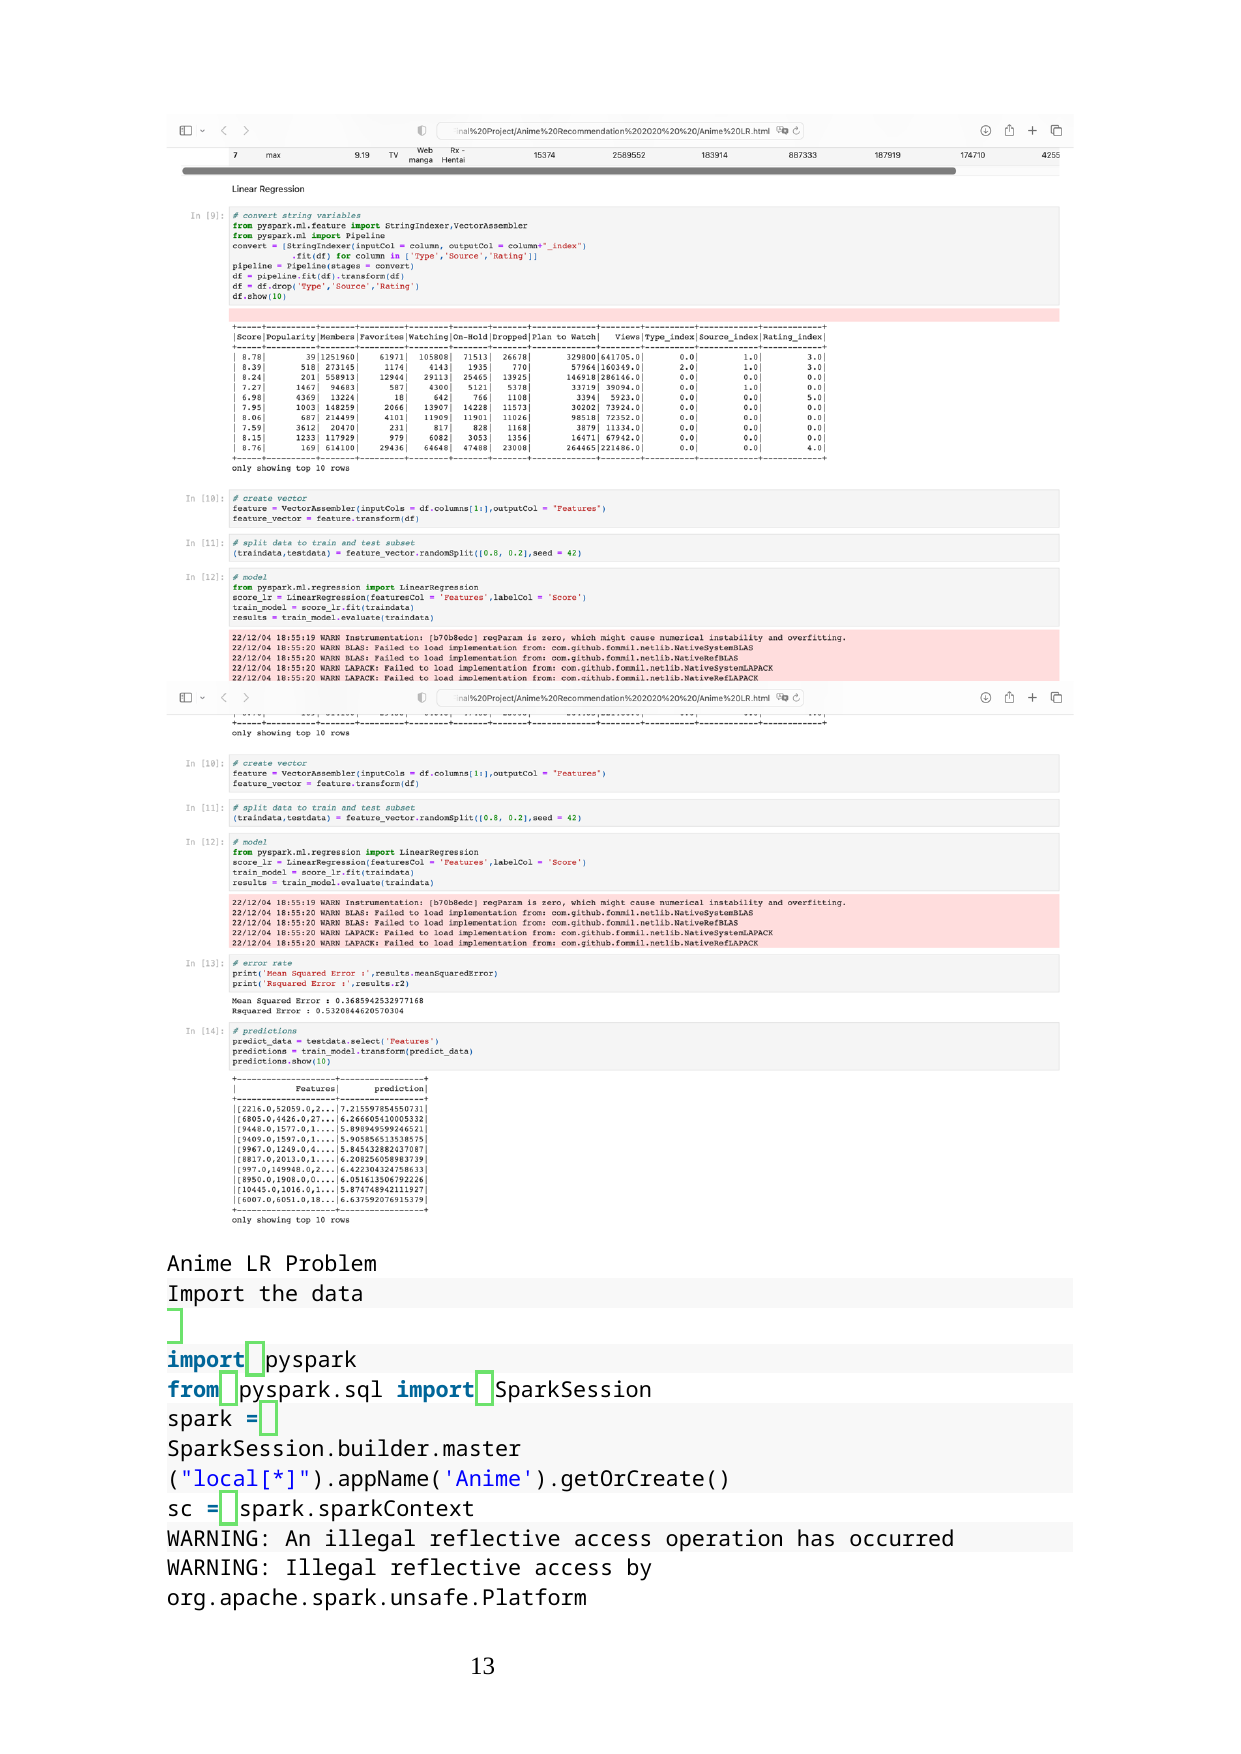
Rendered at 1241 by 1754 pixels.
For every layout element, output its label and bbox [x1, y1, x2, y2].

picture [166, 114, 1074, 1249]
